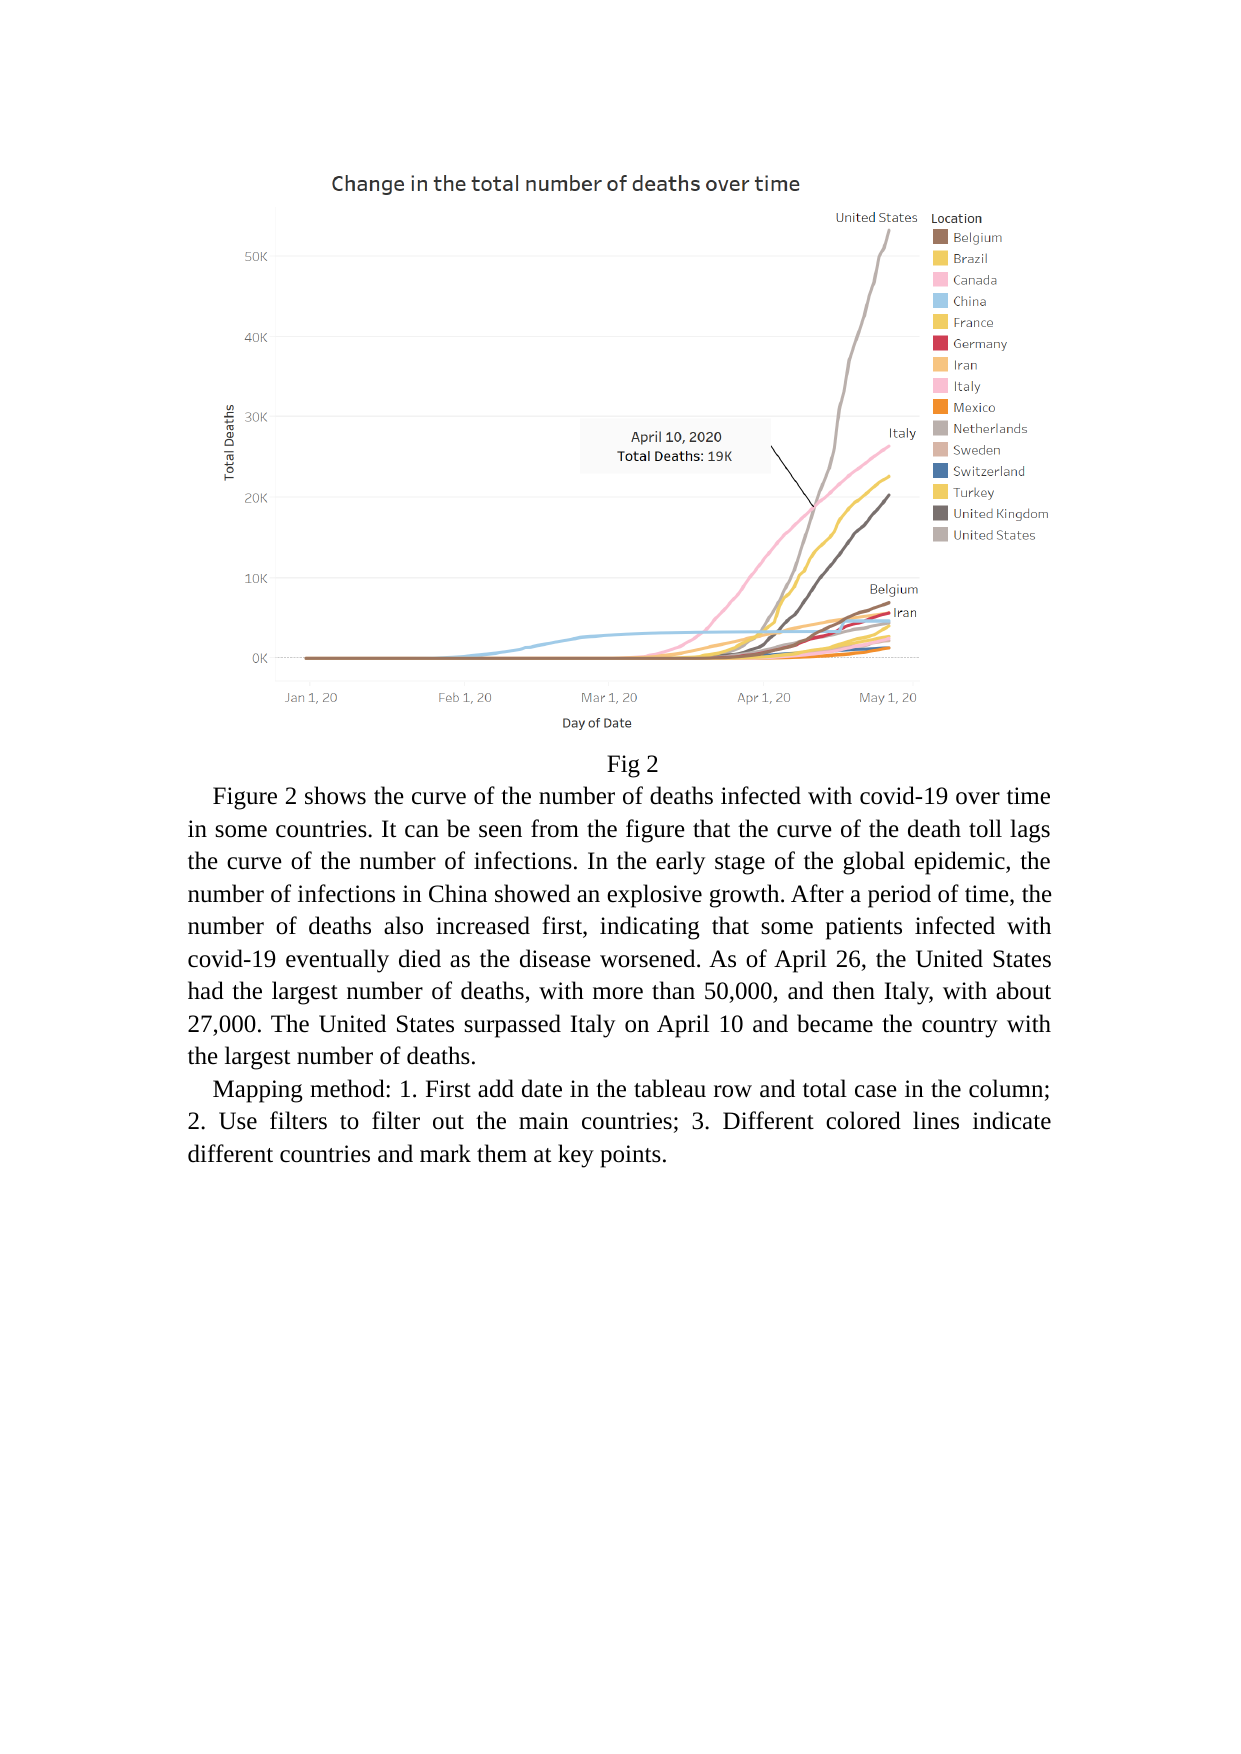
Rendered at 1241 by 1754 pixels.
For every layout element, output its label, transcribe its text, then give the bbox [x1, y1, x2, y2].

text Fig 2 [187, 747, 1053, 779]
text Figure 2 shows the curve of the number of deaths infected with covid-19 over time in some countries. It can be seen from the figure that the curve of the death toll lags the curve of the number of infections. In the early stage of the global epidemic, the number of infections in China showed an explosive growth. After a period of time, the number of deaths also increased first, indicating that some patients infected with covid-19 eventually died as the disease worsened. As of April 26, the United States had the largest number of deaths, with more than 50,000, and then Italy, with about 27,000. The United States surpassed Italy on April 10 and became the country with the largest number of deaths. [187, 779, 1053, 1072]
text Mapping method: 1. First add date in the tableau row and total case in the column; 2. Use filters to filter out the main countries; 3. Different colored lines indicate different countries and mark them at key points. [187, 1072, 1053, 1169]
picture [212, 162, 1078, 739]
